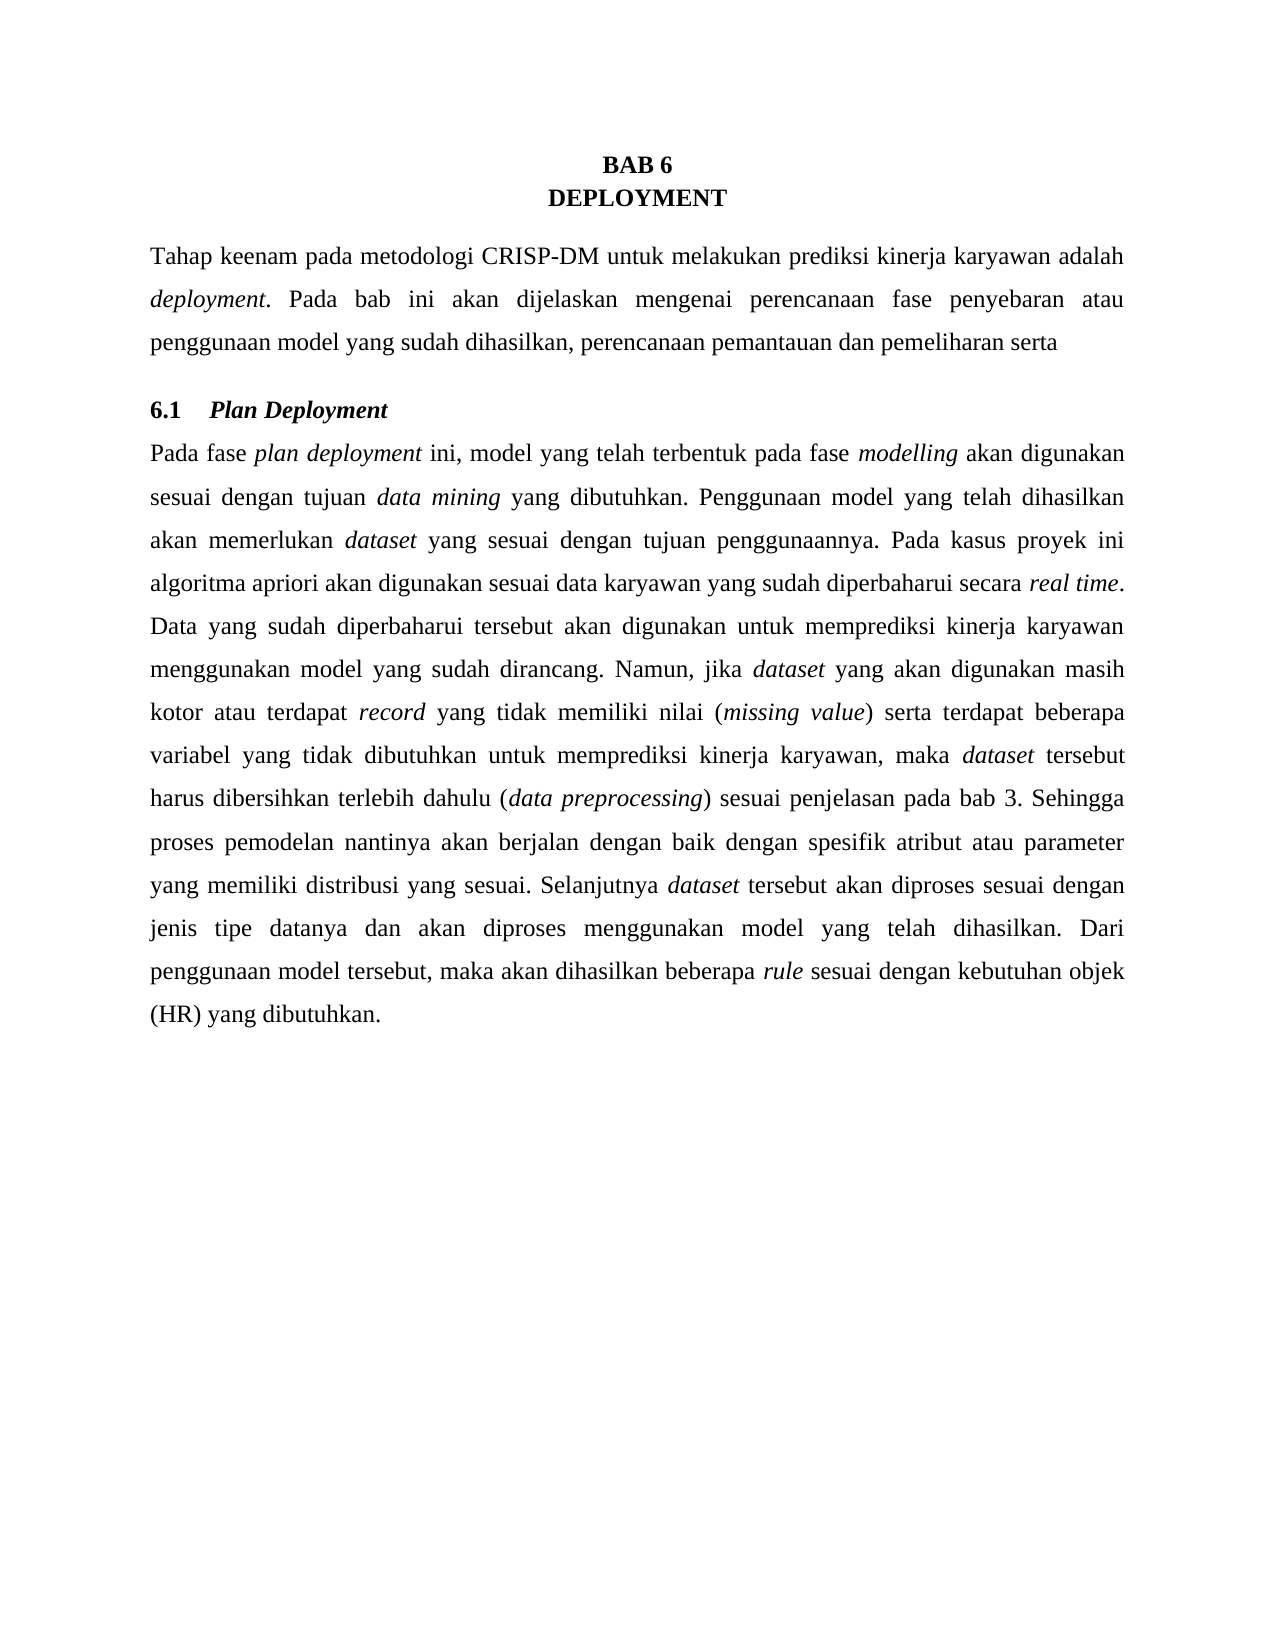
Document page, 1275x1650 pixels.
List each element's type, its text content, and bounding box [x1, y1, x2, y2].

text Tahap keenam pada metodologi CRISP-DM untuk melakukan prediksi kinerja karyawan adalah deployment. Pada bab ini akan dijelaskan mengenai perencanaan fase penyebaran atau penggunaan model yang sudah dihasilkan, perencanaan pemantauan dan pemeliharan serta [150, 241, 1125, 356]
text Pada fase plan deployment ini, model yang telah terbentuk pada fase modelling akan digunakan sesuai dengan tujuan data mining yang dibutuhkan. Penggunaan model yang telah dihasilkan akan memerlukan dataset yang sesuai dengan tujuan penggunaannya. Pada kasus proyek ini algoritma apriori akan digunakan sesuai data karyawan yang sudah diperbaharui secara real time. Data yang sudah diperbaharui tersebut akan digunakan untuk memprediksi kinerja karyawan menggunakan model yang sudah dirancang. Namun, jika dataset yang akan digunakan masih kotor atau terdapat record yang tidak memiliki nilai (missing value) serta terdapat beberapa variabel yang tidak dibutuhkan untuk memprediksi kinerja karyawan, maka dataset tersebut harus dibersihkan terlebih dahulu (data preprocessing) sesuai penjelasan pada bab 3. Sehingga proses pemodelan nantinya akan berjalan dengan baik dengan spesifik atribut atau parameter yang memiliki distribusi yang sesuai. Selanjutnya dataset tersebut akan diproses sesuai dengan jenis tipe datanya dan akan diproses menggunakan model yang telah dihasilkan. Dari penggunaan model tersebut, maka akan dihasilkan beberapa rule sesuai dengan kebutuhan objek (HR) yang dibutuhkan. [150, 438, 1125, 1028]
subtitle BAB 6 DEPLOYMENT [150, 150, 1125, 212]
subtitle Plan Deployment [150, 395, 1125, 424]
